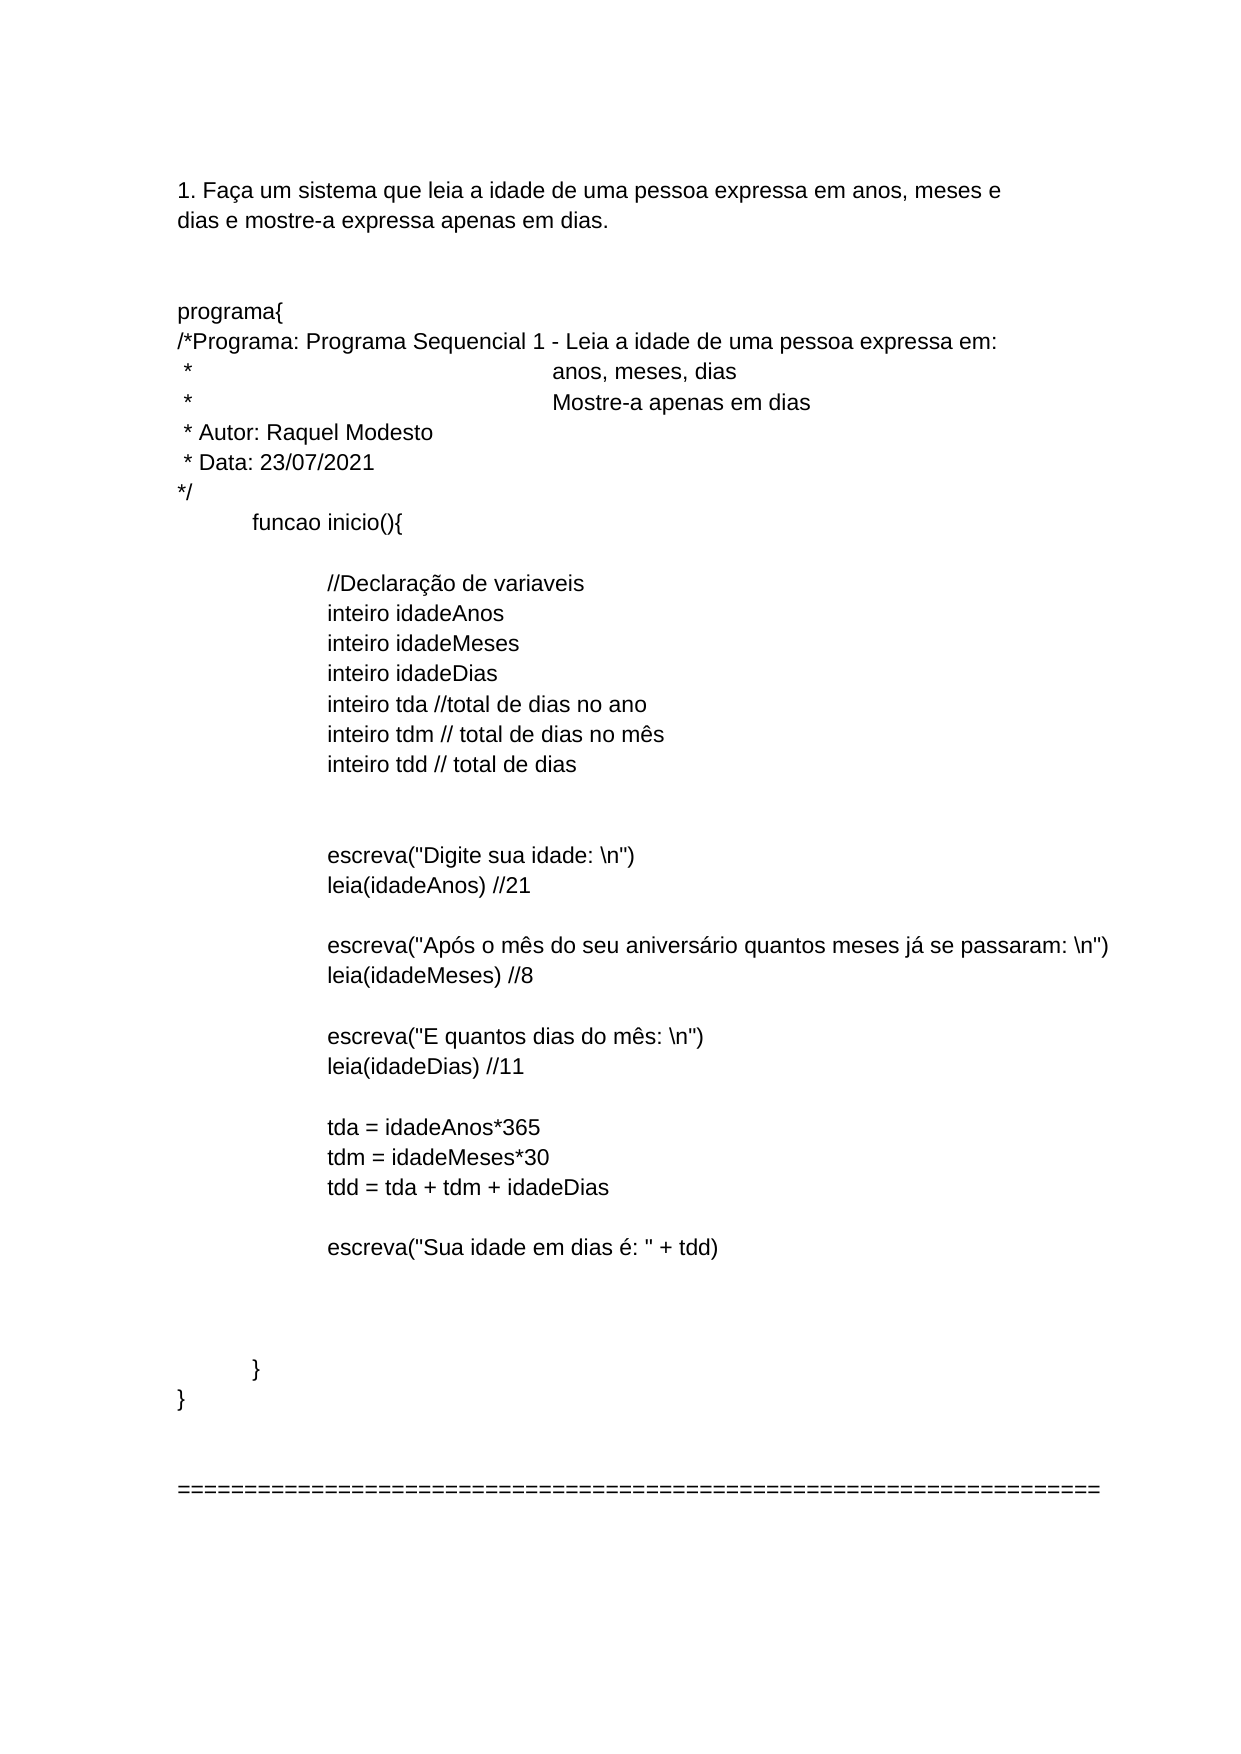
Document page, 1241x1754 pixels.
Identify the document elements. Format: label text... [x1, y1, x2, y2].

text inteiro idadeMeses [177, 630, 1122, 657]
text } [177, 1355, 1122, 1382]
text } [177, 1385, 1122, 1412]
text dias e mostre-a expressa apenas em dias. [177, 207, 1122, 234]
text leia(idadeDias) //11 [177, 1053, 1122, 1079]
text escreva("E quantos dias do mês: \n") [177, 1023, 1122, 1049]
text ===================================================================== [177, 1476, 1122, 1502]
text /*Programa: Programa Sequencial 1 - Leia a idade de uma pessoa expressa em: [177, 328, 1122, 354]
text tdm = idadeMeses*30 [177, 1144, 1122, 1170]
text * Autor: Raquel Modesto [177, 419, 1122, 445]
text 1. Faça um sistema que leia a idade de uma pessoa expressa em anos, meses e [177, 177, 1122, 203]
text * Mostre-a apenas em dias [177, 388, 1122, 415]
text tdd = tda + tdm + idadeDias [177, 1174, 1122, 1200]
text escreva("Após o mês do seu aniversário quantos meses já se passaram: \n") [177, 932, 1122, 959]
text //Declaração de variaveis [177, 570, 1122, 596]
text leia(idadeAnos) //21 [177, 872, 1122, 898]
text inteiro tdm // total de dias no mês [177, 721, 1122, 747]
text inteiro idadeAnos [177, 600, 1122, 626]
text */ [177, 479, 1122, 506]
text inteiro tdd // total de dias [177, 751, 1122, 777]
text tda = idadeAnos*365 [177, 1113, 1122, 1140]
text * Data: 23/07/2021 [177, 449, 1122, 475]
text programa{ [177, 298, 1122, 324]
text inteiro tda //total de dias no ano [177, 691, 1122, 717]
text escreva("Sua idade em dias é: " + tdd) [177, 1234, 1122, 1261]
text inteiro idadeDias [177, 660, 1122, 687]
text * anos, meses, dias [177, 358, 1122, 385]
text escreva("Digite sua idade: \n") [177, 842, 1122, 868]
text leia(idadeMeses) //8 [177, 962, 1122, 989]
text funcao inicio(){ [177, 509, 1122, 536]
